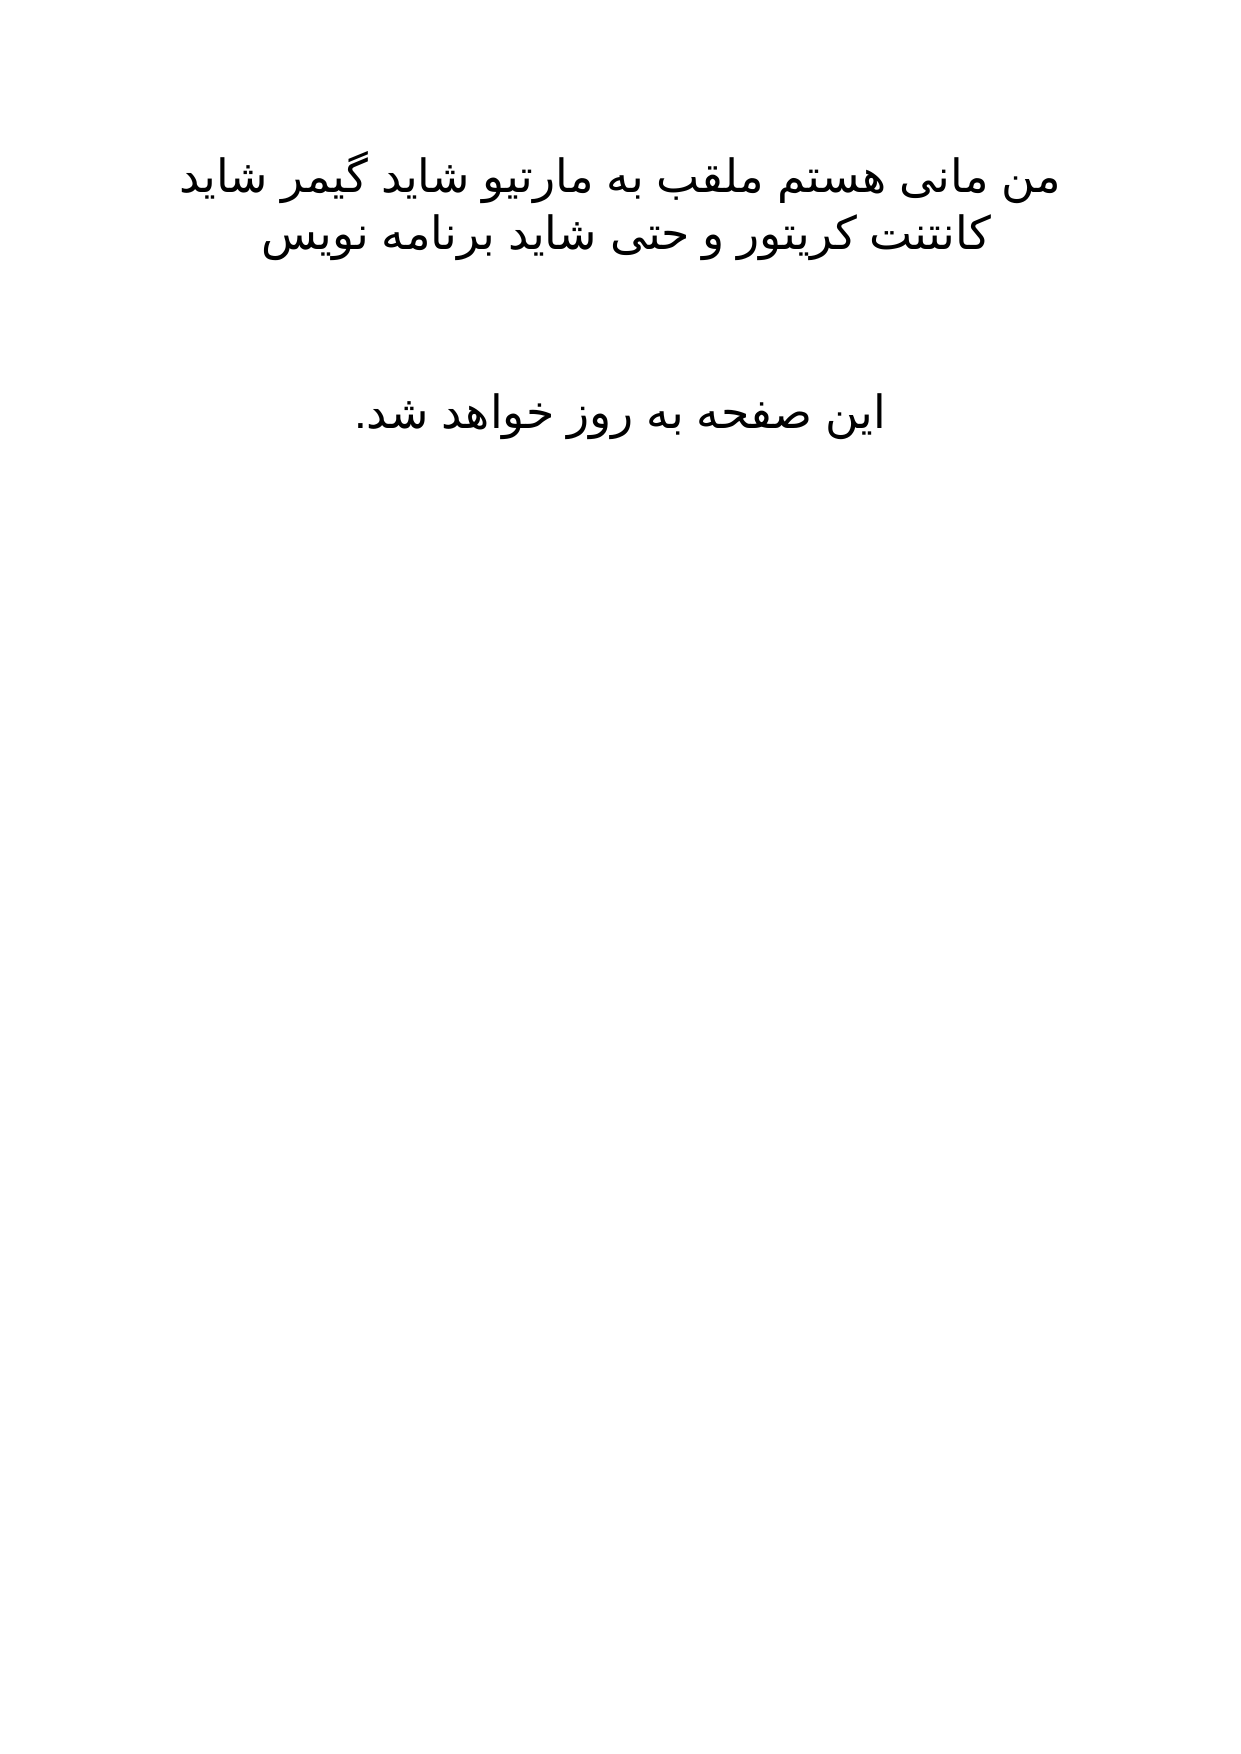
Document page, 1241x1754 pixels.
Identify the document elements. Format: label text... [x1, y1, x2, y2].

text این صفحه به روز خواهد شد. [150, 386, 1090, 438]
text من مانی هستم ملقب به مارتیو شاید گیمر شاید کانتنت کریتور و حتی شاید برنامه نویس [150, 150, 1090, 290]
